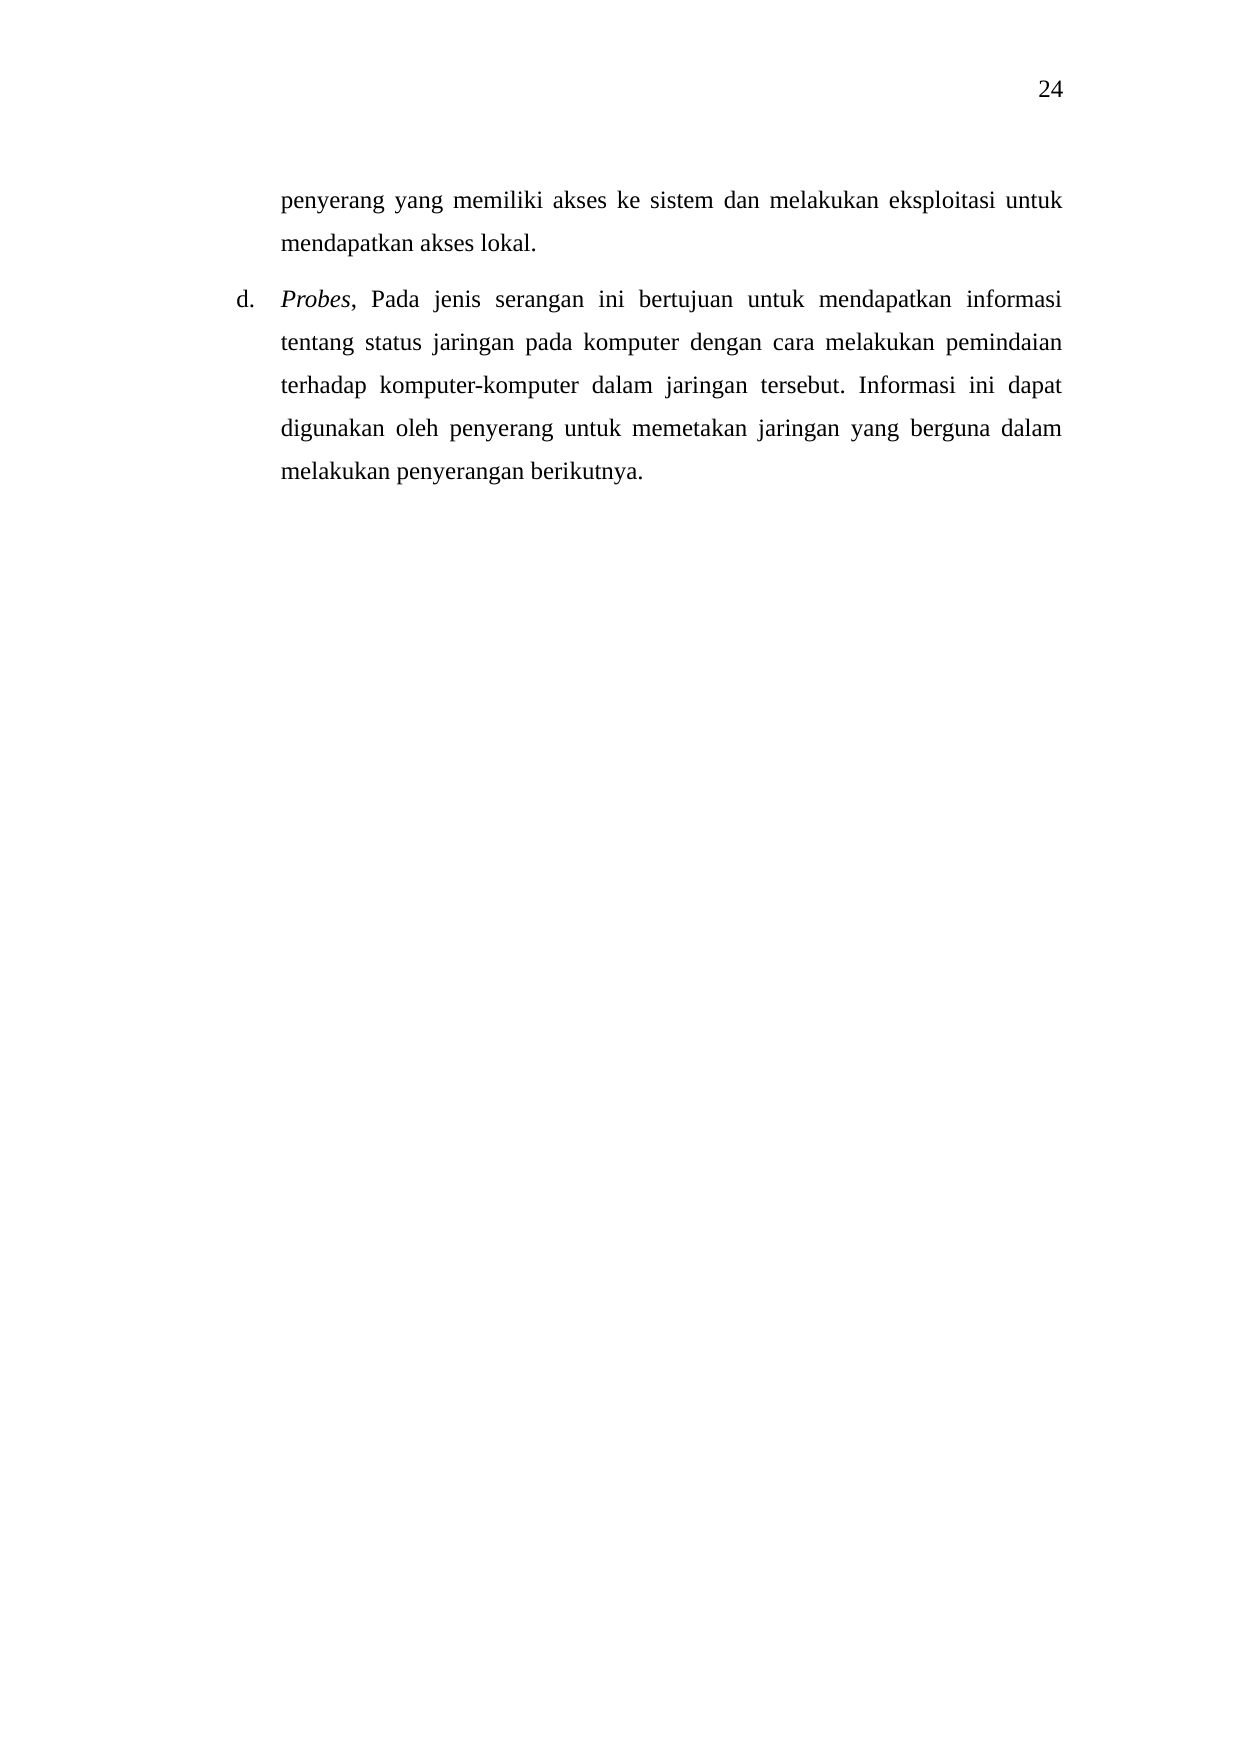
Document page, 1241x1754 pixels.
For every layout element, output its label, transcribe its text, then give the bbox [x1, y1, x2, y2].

list Probes, Pada jenis serangan ini bertujuan untuk mendapatkan informasi tentang status jaringan pada komputer dengan cara melakukan pemindaian terhadap komputer-komputer dalam jaringan tersebut. Informasi ini dapat digunakan oleh penyerang untuk memetakan jaringan yang berguna dalam melakukan penyerangan berikutnya. [236, 284, 1063, 485]
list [236, 185, 1063, 257]
